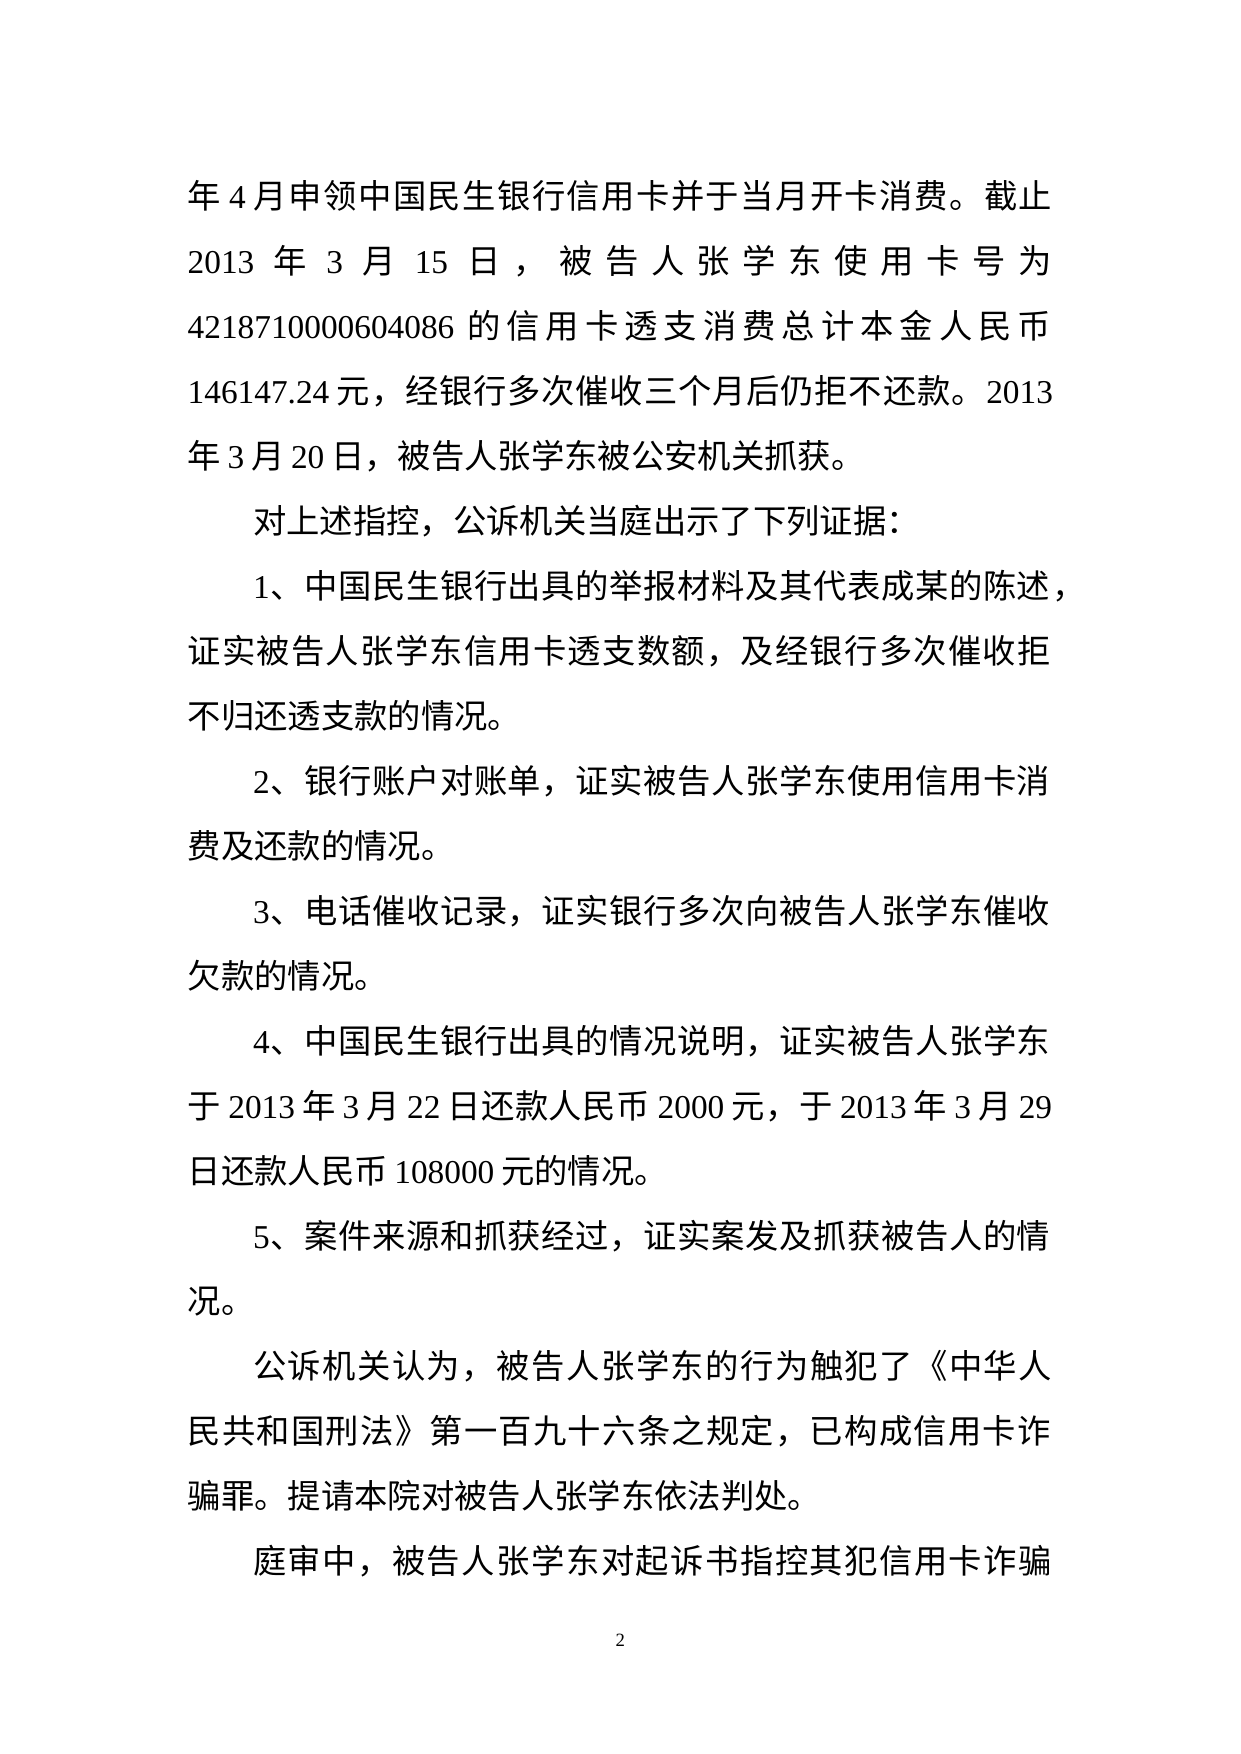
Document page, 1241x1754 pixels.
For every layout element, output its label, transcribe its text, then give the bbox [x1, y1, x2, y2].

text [187, 162, 1053, 487]
text 4、中国民生银行出具的情况说明，证实被告人张学东于2013年3月22日还款人民币2000元，于2013年3月29日还款人民币108000元的情况。 [187, 1007, 1053, 1202]
text 2、银行账户对账单，证实被告人张学东使用信用卡消费及还款的情况。 [187, 747, 1053, 877]
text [187, 1527, 1053, 1592]
text 1、中国民生银行出具的举报材料及其代表成某的陈述，证实被告人张学东信用卡透支数额，及经银行多次催收拒不归还透支款的情况。 [187, 552, 1053, 747]
text 5、案件来源和抓获经过，证实案发及抓获被告人的情况。 [187, 1202, 1053, 1332]
text 3、电话催收记录，证实银行多次向被告人张学东催收欠款的情况。 [187, 877, 1053, 1007]
text 对上述指控，公诉机关当庭出示了下列证据： [187, 487, 1053, 552]
text 公诉机关认为，被告人张学东的行为触犯了《中华人民共和国刑法》第一百九十六条之规定，已构成信用卡诈骗罪。提请本院对被告人张学东依法判处。 [187, 1332, 1053, 1527]
